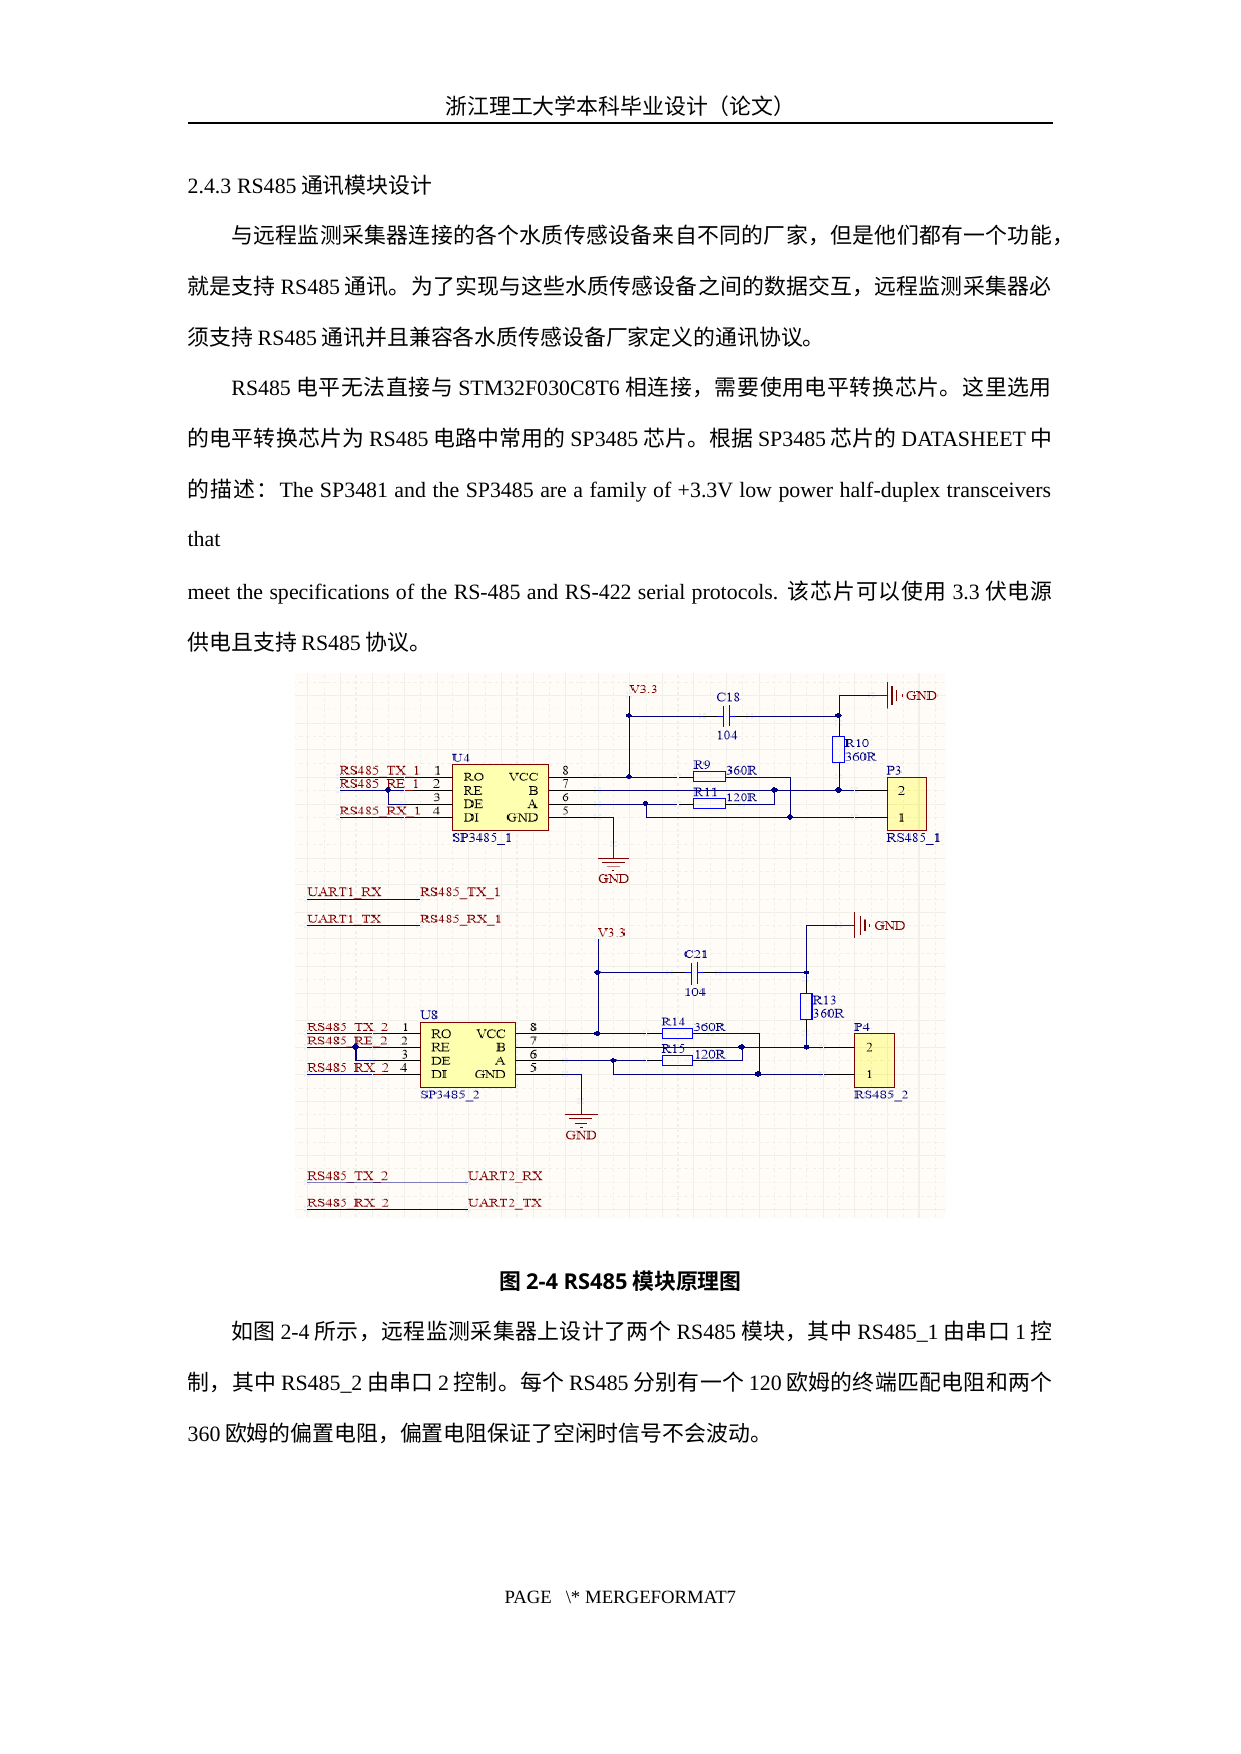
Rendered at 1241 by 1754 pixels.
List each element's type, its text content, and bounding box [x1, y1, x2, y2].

text RS485电平无法直接与STM32F030C8T6相连接，需要使用电平转换芯片。这里选用的电平转换芯片为RS485电路中常用的SP3485芯片。根据SP3485芯片的DATASHEET中的描述：The SP3481 and the SP3485 are a family of +3.3V low power half-duplex transceivers that meet the specifications of the RS-485 and RS-422 serial protocols. 该芯片可以使用3.3伏电源供电且支持RS485协议。 [187, 369, 1053, 657]
text 图 2-4 RS485模块原理图 [187, 1263, 1053, 1297]
picture [294, 673, 946, 1218]
subtitle RS485通讯模块设计 [187, 167, 1053, 201]
text 与远程监测采集器连接的各个水质传感设备来自不同的厂家，但是他们都有一个功能，就是支持RS485通讯。为了实现与这些水质传感设备之间的数据交互，远程监测采集器必须支持RS485通讯并且兼容各水质传感设备厂家定义的通讯协议。 [187, 217, 1053, 353]
text 如图2-4所示，远程监测采集器上设计了两个RS485模块，其中RS485_1由串口1控制，其中RS485_2由串口2控制。每个RS485分别有一个120欧姆的终端匹配电阻和两个360欧姆的偏置电阻，偏置电阻保证了空闲时信号不会波动。 [187, 1313, 1053, 1449]
